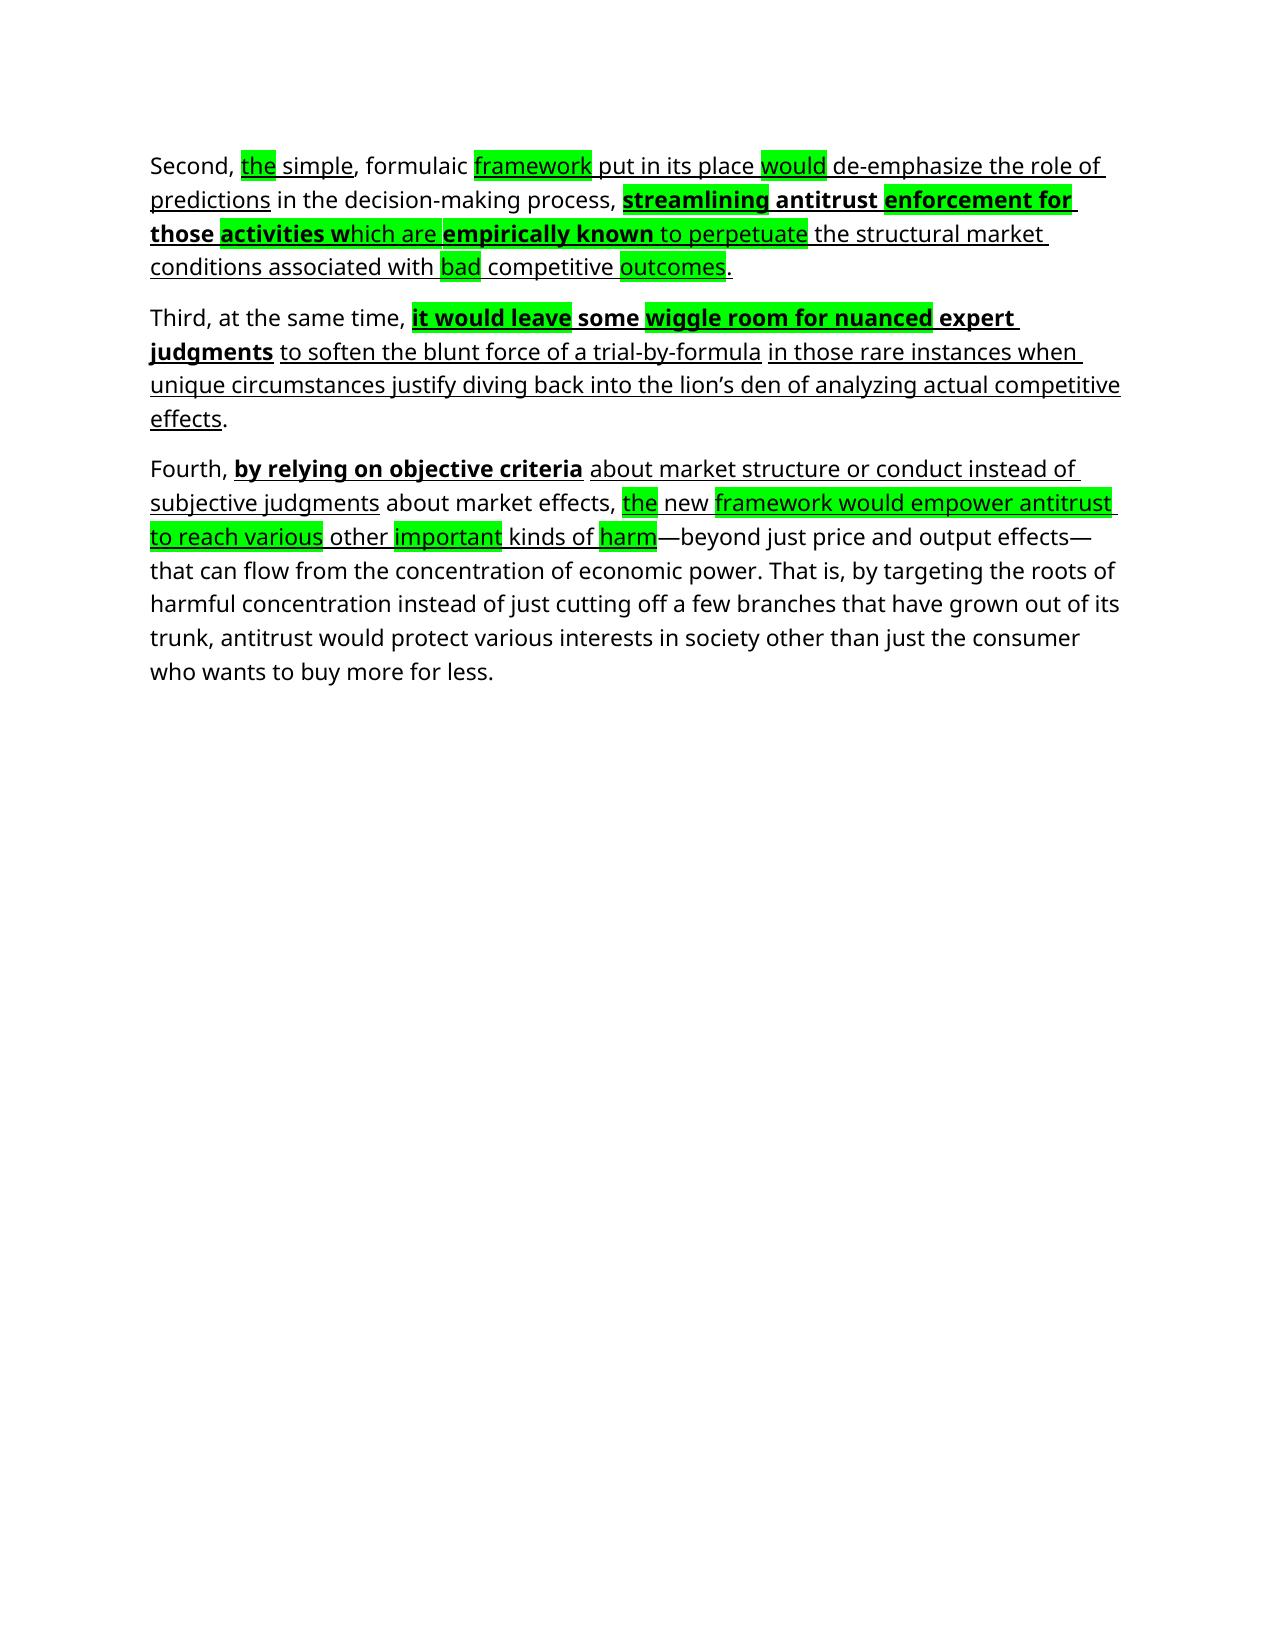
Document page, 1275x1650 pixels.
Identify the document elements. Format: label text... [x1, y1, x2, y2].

text Third, at the same time, it would leave some wiggle room for nuanced expert judgments to soften the blunt force of a trial-by-formula in those rare instances when unique circumstances justify diving back into the lion’s den of analyzing actual competitive effects. [150, 302, 1125, 434]
text Second, the simple, formulaic framework put in its place would de-emphasize the role of predictions in the decision-making process, streamlining antitrust enforcement for those activities which are empirically known to perpetuate the structural market conditions associated with bad competitive outcomes. [150, 150, 1125, 282]
text Fourth, by relying on objective criteria about market structure or conduct instead of subjective judgments about market effects, the new framework would empower antitrust to reach various other important kinds of harm—beyond just price and output effects—that can flow from the concentration of economic power. That is, by targeting the roots of harmful concentration instead of just cutting off a few branches that have grown out of its trunk, antitrust would protect various interests in society other than just the consumer who wants to buy more for less. [150, 453, 1125, 687]
